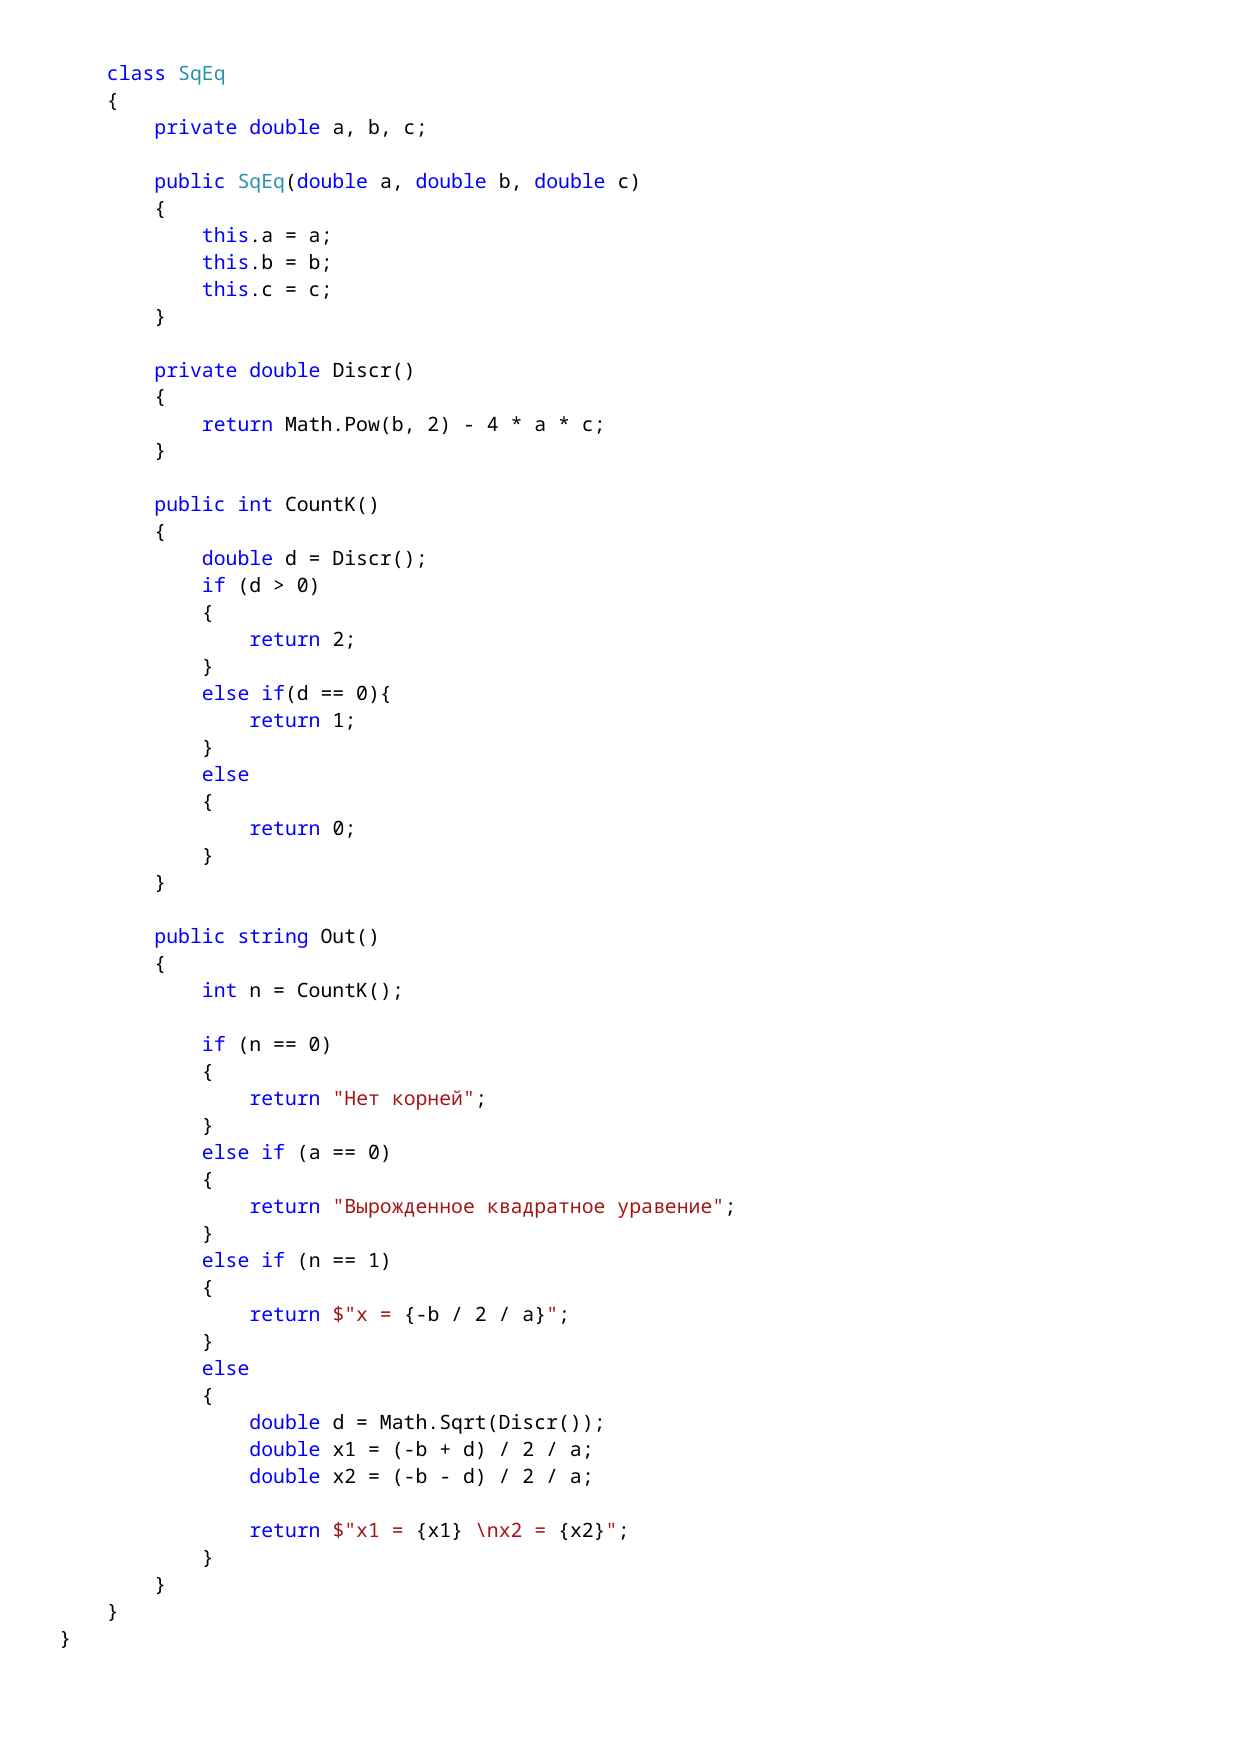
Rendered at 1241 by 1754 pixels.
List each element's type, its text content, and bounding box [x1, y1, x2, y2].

text else [59, 1354, 1181, 1381]
text { [59, 1057, 1181, 1084]
text int n = CountK(); [59, 976, 1181, 1003]
text } [59, 841, 1181, 868]
text public string Out() [59, 922, 1181, 949]
text double x1 = (-b + d) / 2 / a; [59, 1435, 1181, 1462]
text } [59, 1219, 1181, 1246]
text } [59, 868, 1181, 895]
text { [59, 949, 1181, 976]
text else if(d == 0){ [59, 679, 1181, 707]
text } [59, 1570, 1181, 1597]
text else if (n == 1) [59, 1246, 1181, 1273]
text return $"x1 = {x1} \nx2 = {x2}"; [59, 1516, 1181, 1543]
text public SqEq(double a, double b, double c) [59, 167, 1181, 194]
text return 0; [59, 814, 1181, 841]
text { [59, 518, 1181, 545]
text double x2 = (-b - d) / 2 / a; [59, 1462, 1181, 1489]
text public int CountK() [59, 491, 1181, 518]
text { [59, 1273, 1181, 1300]
text { [59, 1165, 1181, 1192]
text { [59, 86, 1181, 113]
text private double Discr() [59, 356, 1181, 383]
text { [59, 787, 1181, 814]
text private double a, b, c; [59, 113, 1181, 140]
text } [59, 1597, 1181, 1624]
text class SqEq [59, 59, 1181, 86]
text else if (a == 0) [59, 1138, 1181, 1165]
text { [59, 383, 1181, 410]
text { [59, 194, 1181, 221]
text return 1; [59, 707, 1181, 733]
text this.c = c; [59, 275, 1181, 302]
text } [59, 653, 1181, 679]
text return Math.Pow(b, 2) - 4 * a * c; [59, 410, 1181, 437]
text this.a = a; [59, 221, 1181, 248]
text this.b = b; [59, 248, 1181, 275]
text } [59, 437, 1181, 464]
text } [59, 1327, 1181, 1354]
text } [59, 1624, 1181, 1651]
text return "Нет корней"; [59, 1084, 1181, 1111]
text return 2; [59, 626, 1181, 653]
text } [59, 733, 1181, 761]
text if (n == 0) [59, 1030, 1181, 1057]
text if (d > 0) [59, 572, 1181, 599]
text double d = Math.Sqrt(Discr()); [59, 1408, 1181, 1435]
text else [59, 761, 1181, 787]
text { [59, 1381, 1181, 1408]
text double d = Discr(); [59, 545, 1181, 572]
text return "Вырожденное квадратное уравение"; [59, 1192, 1181, 1219]
text } [59, 1543, 1181, 1570]
text } [59, 1111, 1181, 1138]
text { [59, 599, 1181, 626]
text } [59, 302, 1181, 329]
text return $"x = {-b / 2 / a}"; [59, 1300, 1181, 1327]
